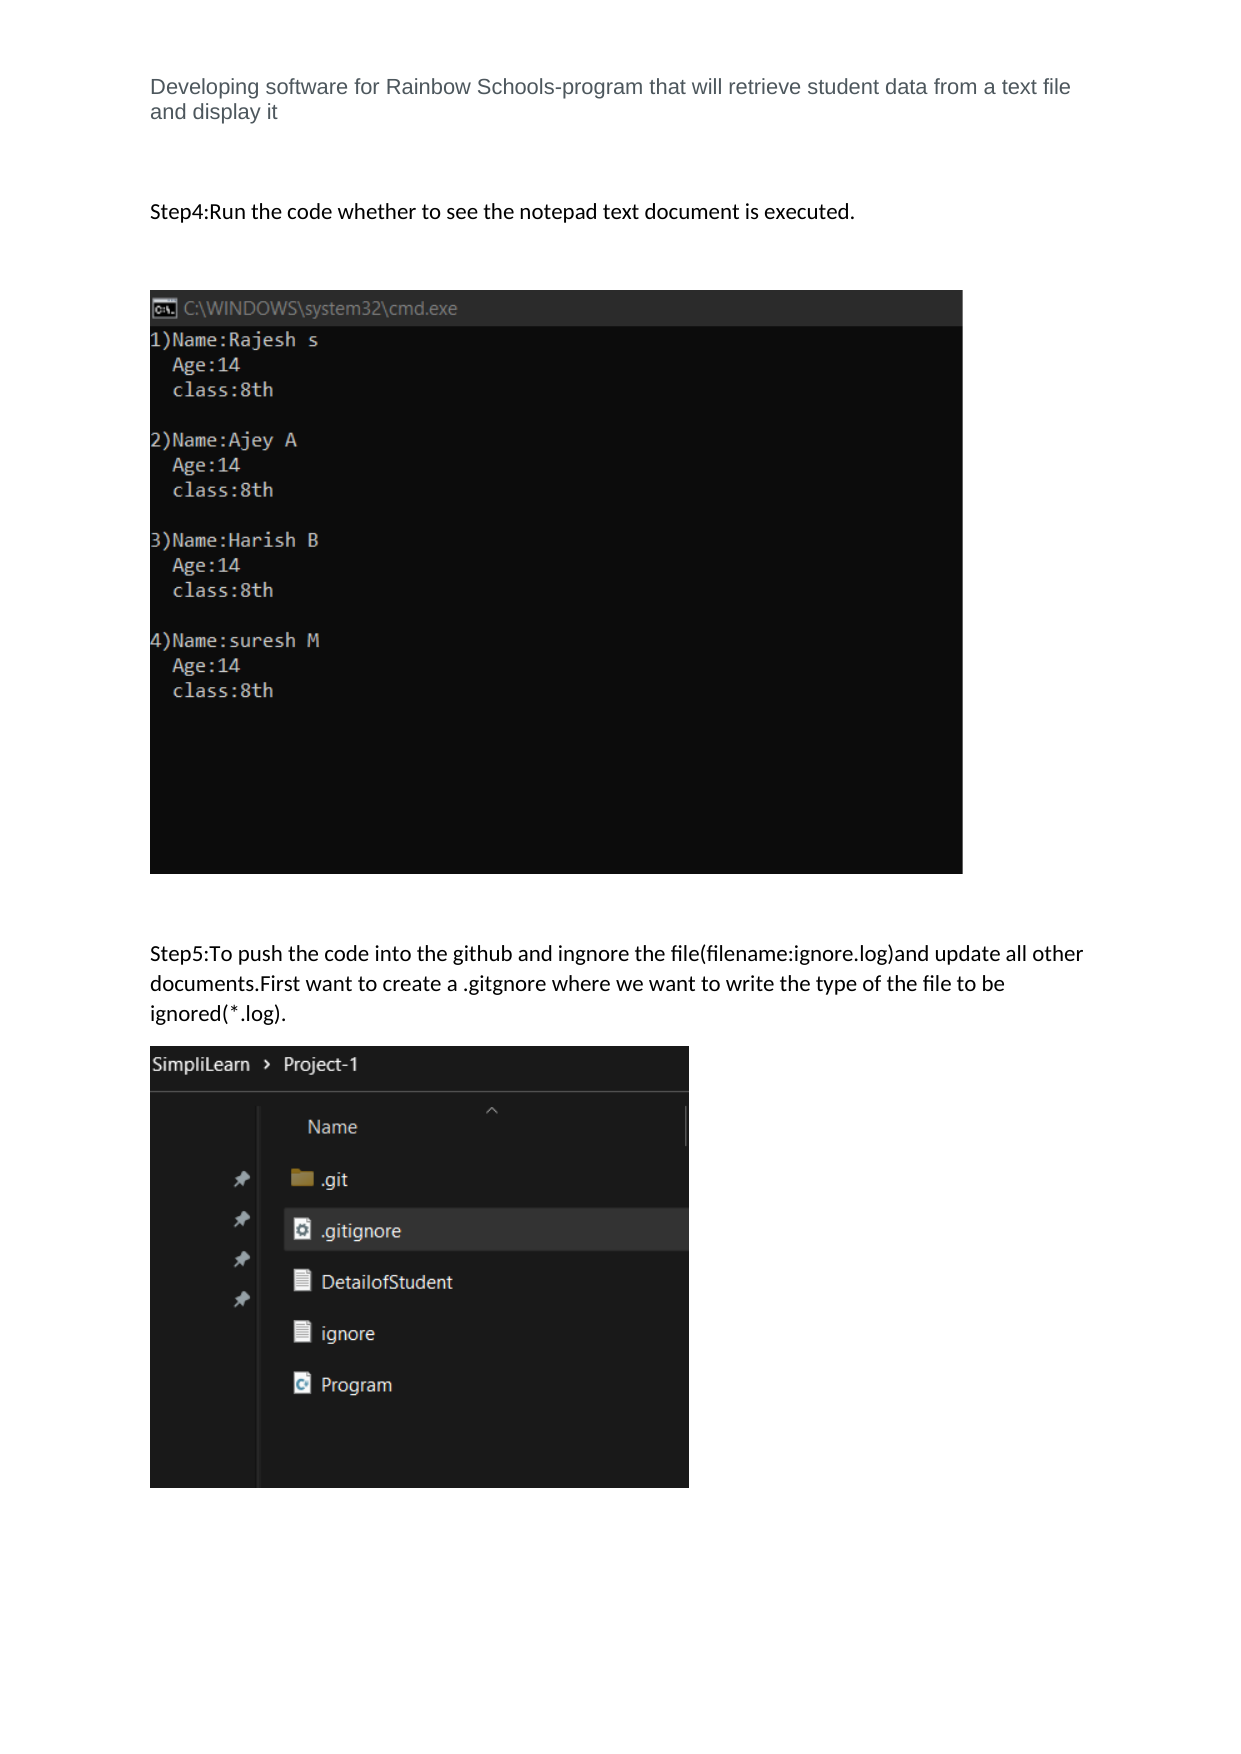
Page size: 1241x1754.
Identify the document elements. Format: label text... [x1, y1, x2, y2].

text Step5:To push the code into the github and ingnore the file(filename:ignore.log)and update all other documents.First want to create a .gitgnore where we want to write the type of the file to be ignored(*.log). [150, 939, 1090, 1027]
picture [150, 1046, 689, 1488]
picture [150, 290, 963, 874]
text Step4:Run the code whether to see the notepad text document is executed. [150, 197, 1090, 225]
